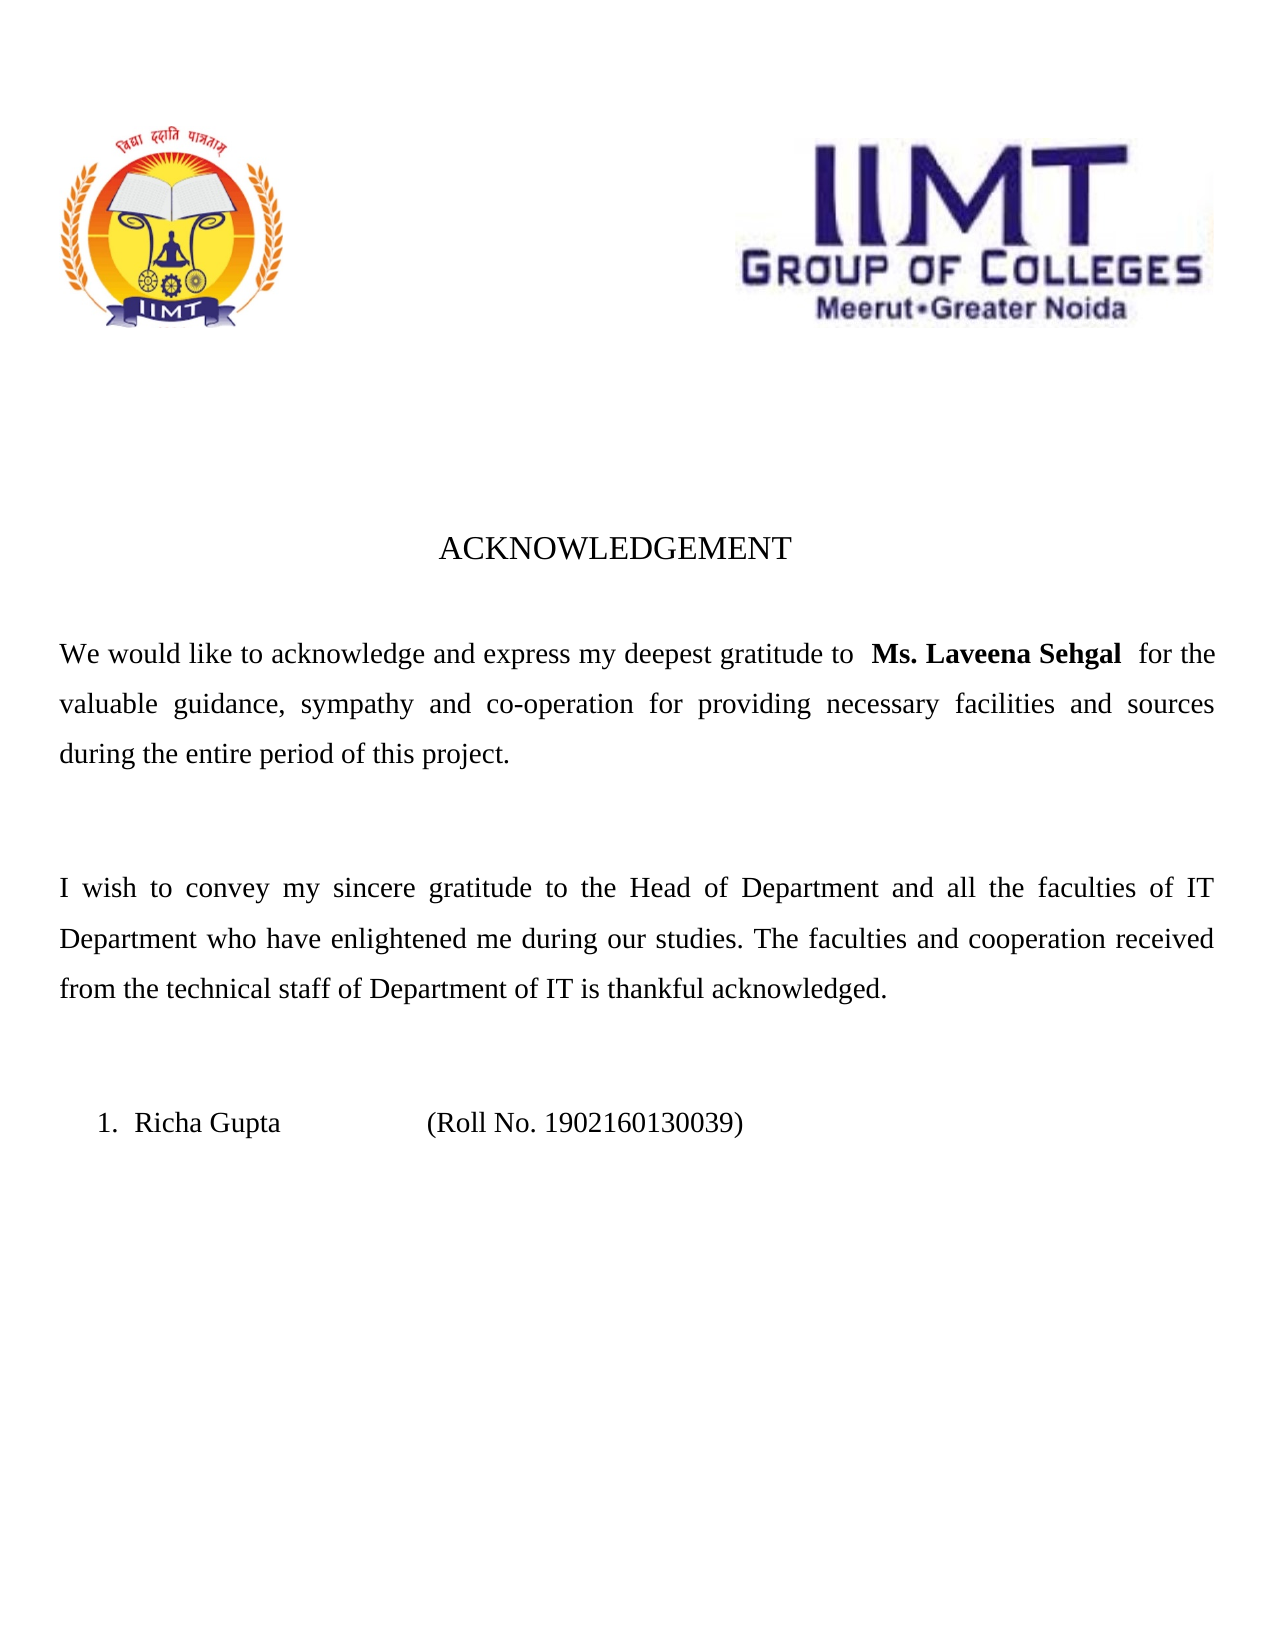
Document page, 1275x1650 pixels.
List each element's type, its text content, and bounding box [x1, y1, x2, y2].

text ACKNOWLEDGEMENT [59, 528, 1216, 567]
picture [735, 138, 1214, 328]
text I wish to convey my sincere gratitude to the Head of Department and all the faculties of IT Department who have enlightened me during our studies. The faculties and cooperation received from the technical staff of Department of IT is thankful acknowledged. [59, 871, 1216, 1005]
picture [59, 126, 284, 328]
list Richa Gupta (Roll No. 1902160130039) [97, 1105, 1216, 1139]
text We would like to acknowledge and express my deepest gratitude to Ms. Laveena Sehgal for the valuable guidance, sympathy and co-operation for providing necessary facilities and sources during the entire period of this project. [59, 636, 1216, 770]
